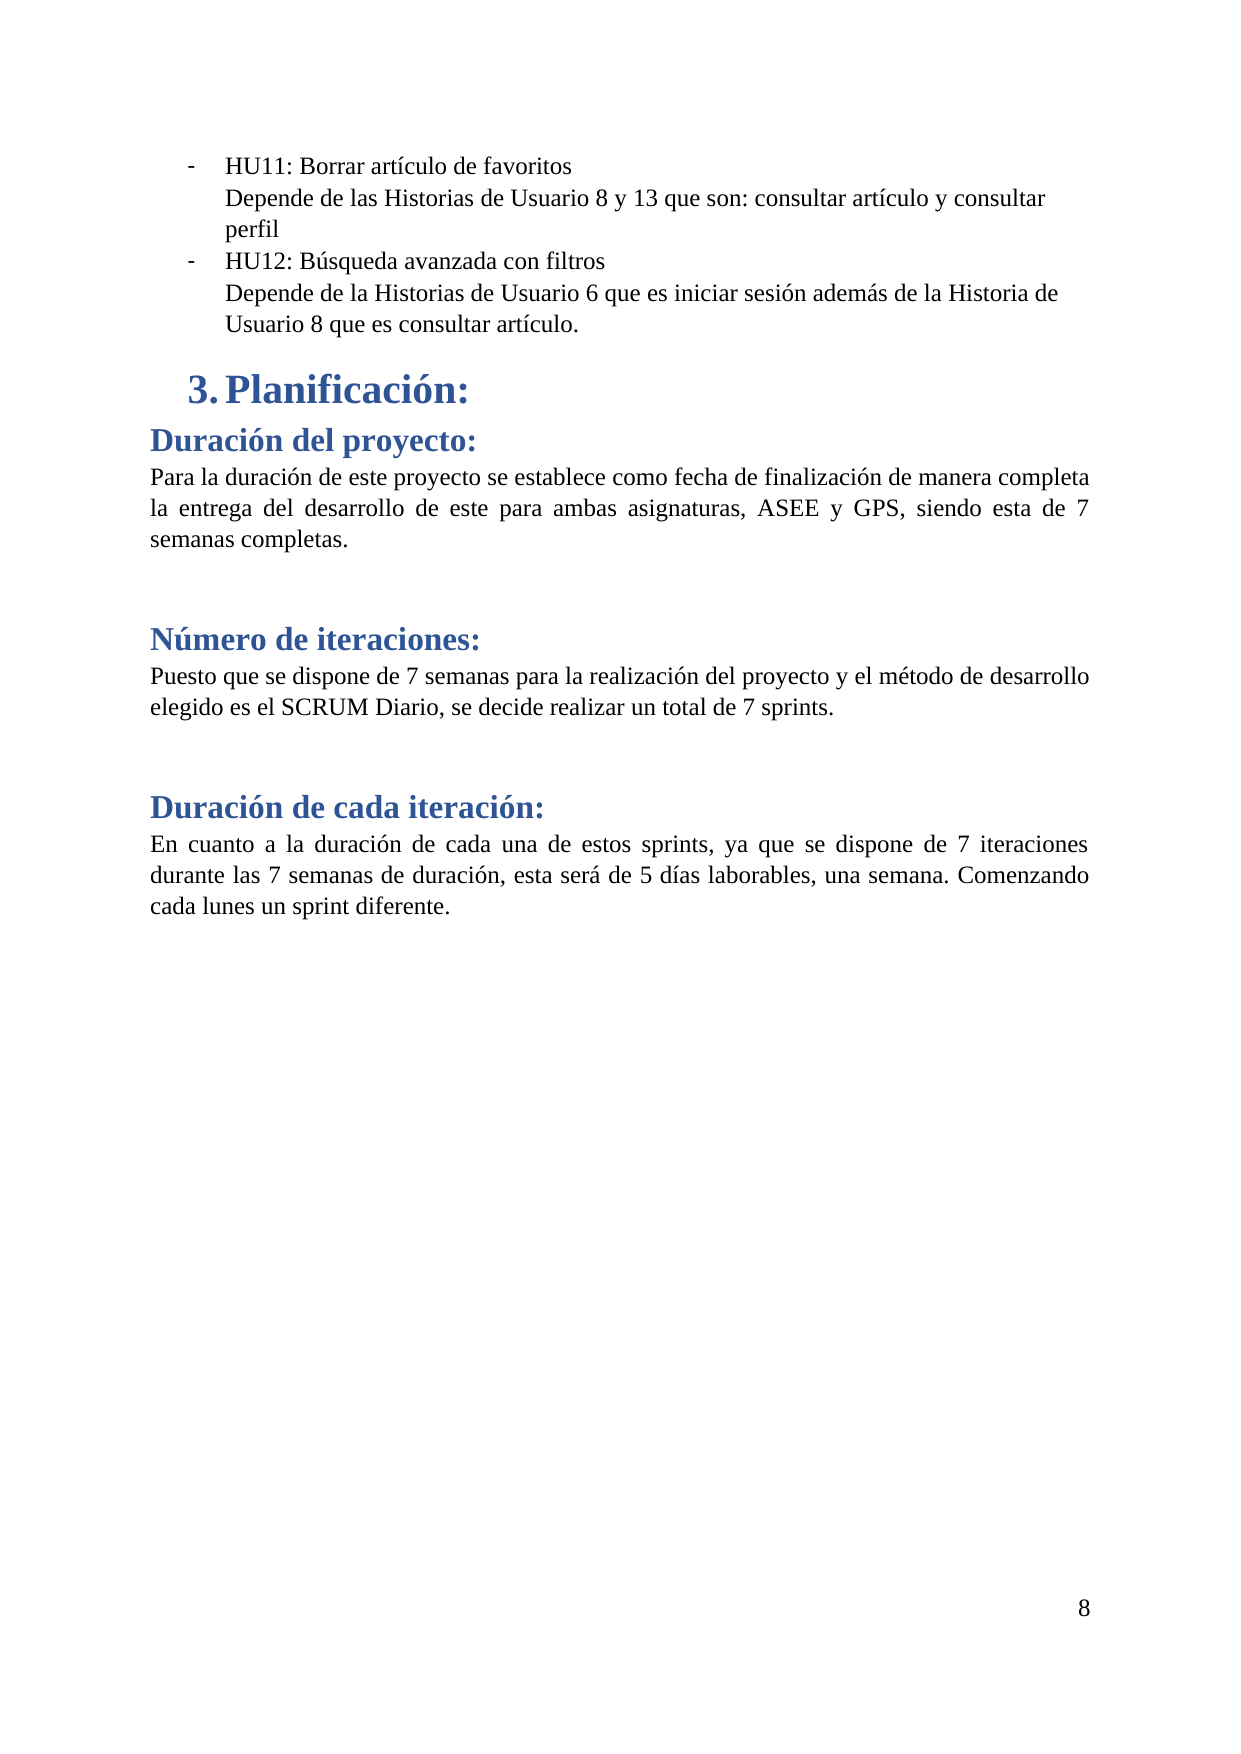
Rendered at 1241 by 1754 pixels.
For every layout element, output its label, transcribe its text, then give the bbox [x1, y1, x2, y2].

text Para la duración de este proyecto se establece como fecha de finalización de manera completa la entrega del desarrollo de este para ambas asignaturas, ASEE y GPS, siendo esta de 7 semanas completas. [150, 462, 1090, 553]
text En cuanto a la duración de cada una de estos sprints, ya que se dispone de 7 iteraciones durante las 7 semanas de duración, esta será de 5 días laborables, una semana. Comenzando cada lunes un sprint diferente. [150, 829, 1090, 919]
list HU12: Búsqueda avanzada con filtros Depende de la Historias de Usuario 6 que es iniciar sesión además de la Historia de Usuario 8 que es consultar artículo. [187, 245, 1090, 337]
subtitle Número de iteraciones: [150, 619, 1090, 658]
subtitle Duración de cada iteración: [150, 787, 1090, 826]
list HU11: Borrar artículo de favoritos Depende de las Historias de Usuario 8 y 13 que son: consultar artículo y consultar perfil [187, 150, 1090, 243]
subtitle Planificación: [187, 365, 1090, 413]
subtitle Duración del proyecto: [150, 421, 1090, 459]
text Puesto que se dispone de 7 semanas para la realización del proyecto y el método de desarrollo elegido es el SCRUM Diario, se decide realizar un total de 7 sprints. [150, 661, 1090, 721]
